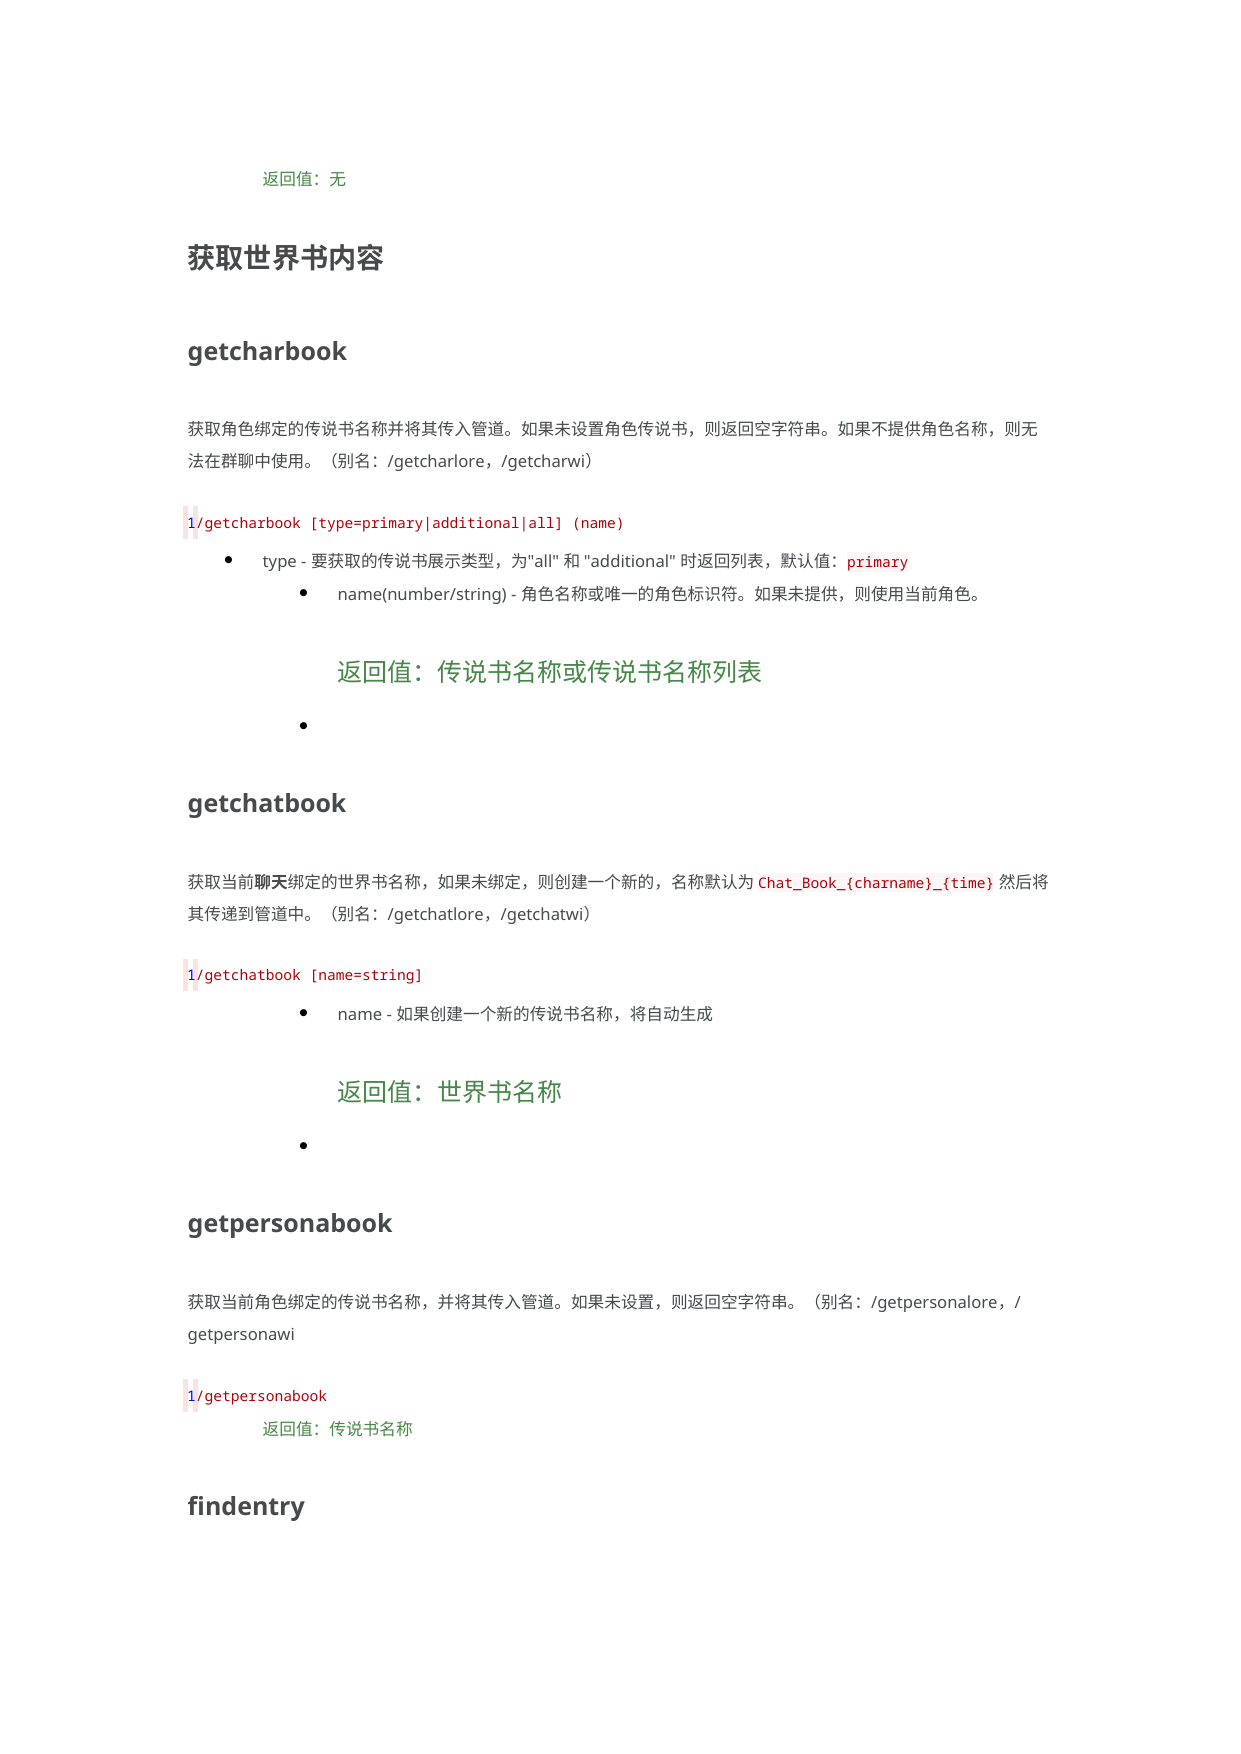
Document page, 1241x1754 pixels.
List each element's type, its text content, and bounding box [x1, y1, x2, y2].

text 返回值：无 [262, 162, 978, 194]
subtitle 获取世界书内容 [187, 224, 1053, 289]
subtitle getchatbook [187, 771, 1053, 836]
subtitle getpersonabook [187, 1191, 1053, 1256]
list name - 如果创建一个新的传说书名称，将自动生成 [300, 997, 1053, 1029]
text 返回值：传说书名称 [262, 1412, 978, 1444]
text 获取角色绑定的传说书名称并将其传入管道。如果未设置角色传说书，则返回空字符串。如果不提供角色名称，则无法在群聊中使用。（别名：/getcharlore，/getcharwi） [187, 412, 1053, 477]
table_header /getpersonabook [198, 1379, 1050, 1412]
table_header /getcharbook [type=primary|additional|all] (name) [198, 506, 1050, 539]
table_header /getchatbook [name=string] [198, 959, 1050, 991]
subtitle getcharbook [187, 318, 1053, 383]
subtitle findentry [187, 1473, 1053, 1538]
text 获取当前角色绑定的传说书名称，并将其传入管道。如果未设置，则返回空字符串。（别名：/getpersonalore，/getpersonawi [187, 1285, 1053, 1350]
text 返回值：传说书名称或传说书名称列表 [337, 638, 978, 703]
list name(number/string) - 角色名称或唯一的角色标识符。如果未提供，则使用当前角色。 [300, 577, 1053, 609]
text 获取当前聊天绑定的世界书名称，如果未绑定，则创建一个新的，名称默认为 Chat_Book_{charname}_{time} 然后将其传递到管道中。（别名：/getchatlore，/getchatwi） [187, 865, 1053, 930]
list type - 要获取的传说书展示类型，为"all" 和 "additional" 时返回列表，默认值：primary [225, 544, 1053, 577]
text 返回值：世界书名称 [337, 1058, 978, 1123]
